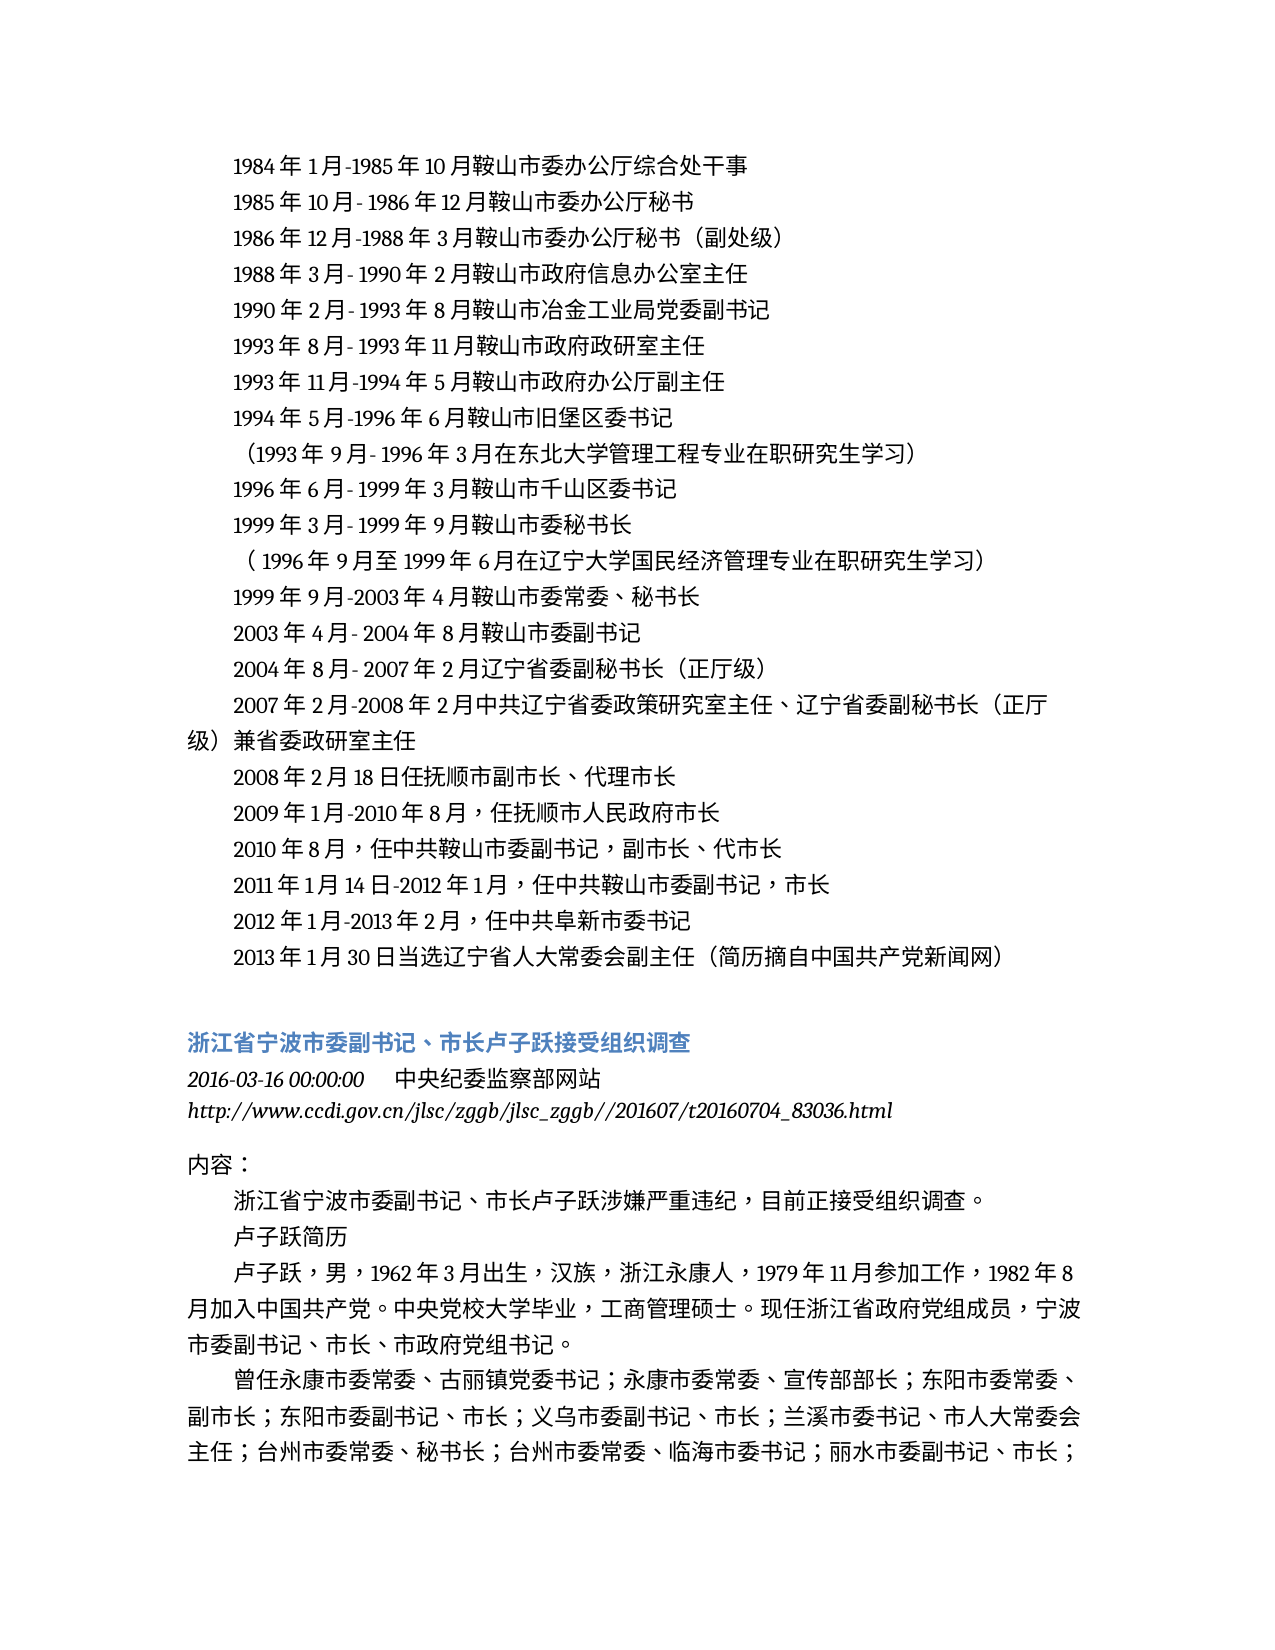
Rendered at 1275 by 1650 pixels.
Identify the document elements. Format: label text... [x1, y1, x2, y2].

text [187, 1149, 1087, 1468]
subtitle 浙江省宁波市委副书记、市长卢子跃接受组织调查 [187, 1027, 1087, 1058]
text 2016-03-16 00:00:00 中央纪委监察部网站 http://www.ccdi.gov.cn/jlsc/zggb/jlsc_zggb//201607/t20160704_83036.html [187, 1063, 1087, 1124]
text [187, 150, 1087, 1002]
